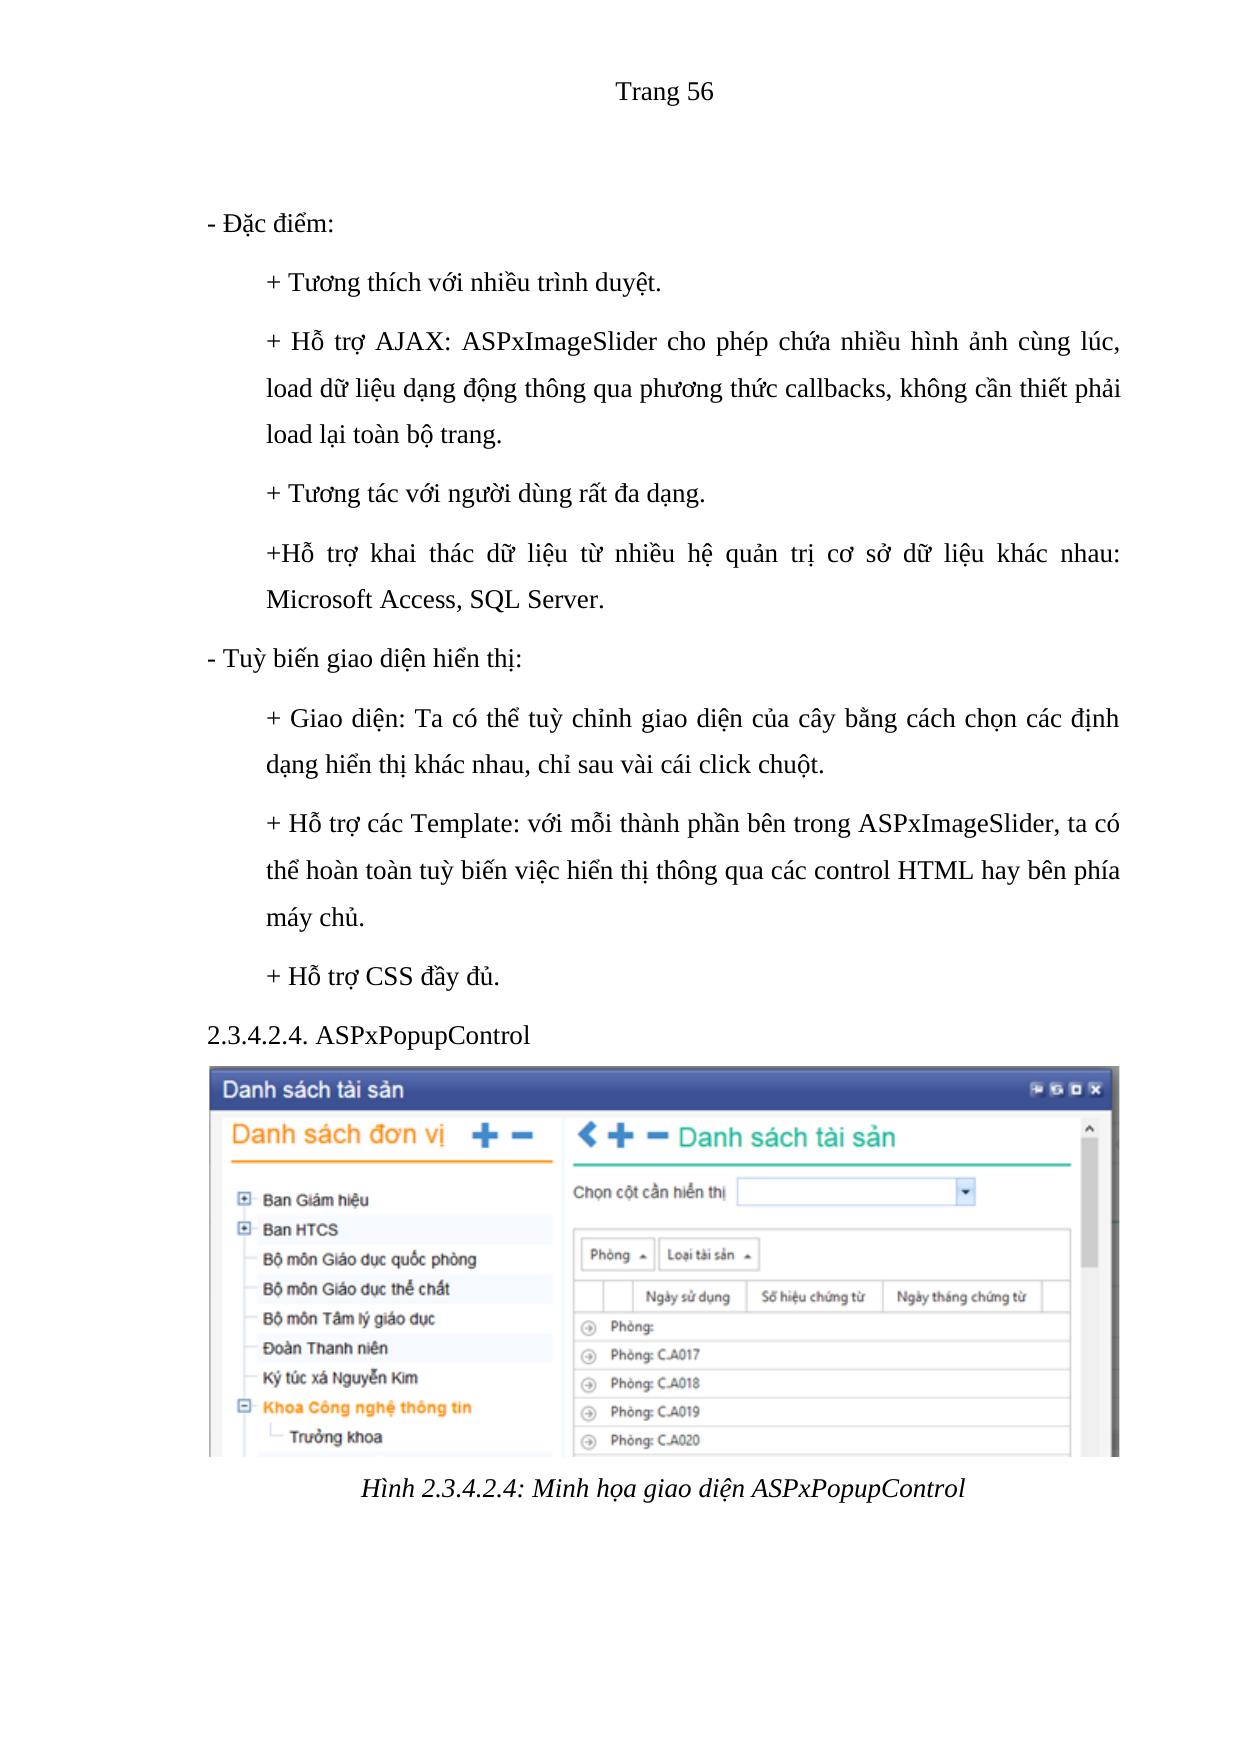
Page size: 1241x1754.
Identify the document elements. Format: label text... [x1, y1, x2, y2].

text Hình 2.3.4.2.4: Minh họa giao diện ASPxPopupControl [207, 1472, 1122, 1504]
text + Giao diện: Ta có thể tuỳ chỉnh giao diện của cây bằng cách chọn các định dạng hiển thị khác nhau, chỉ sau vài cái click chuột. [266, 702, 1122, 779]
subtitle 2.3.4.2.4. ASPxPopupControl [207, 1019, 1122, 1050]
text + Tương thích với nhiều trình duyệt. [266, 266, 1122, 297]
text - Tuỳ biến giao diện hiển thị: [207, 643, 1122, 674]
text + Hỗ trợ CSS đầy đủ. [266, 960, 1122, 991]
text + Tương tác với người dùng rất đa dạng. [266, 478, 1122, 509]
text + Hỗ trợ các Template: với mỗi thành phần bên trong ASPxImageSlider, ta có thể hoàn toàn tuỳ biến việc hiển thị thông qua các control HTML hay bên phía máy chủ. [266, 808, 1122, 932]
text +Hỗ trợ khai thác dữ liệu từ nhiều hệ quản trị cơ sở dữ liệu khác nhau: Microsoft Access, SQL Server. [266, 537, 1122, 614]
text - Đặc điểm: [207, 207, 1122, 238]
text + Hỗ trợ AJAX: ASPxImageSlider cho phép chứa nhiều hình ảnh cùng lúc, load dữ liệu dạng động thông qua phương thức callbacks, không cần thiết phải load lại toàn bộ trang. [266, 325, 1122, 449]
picture [209, 1066, 1120, 1457]
